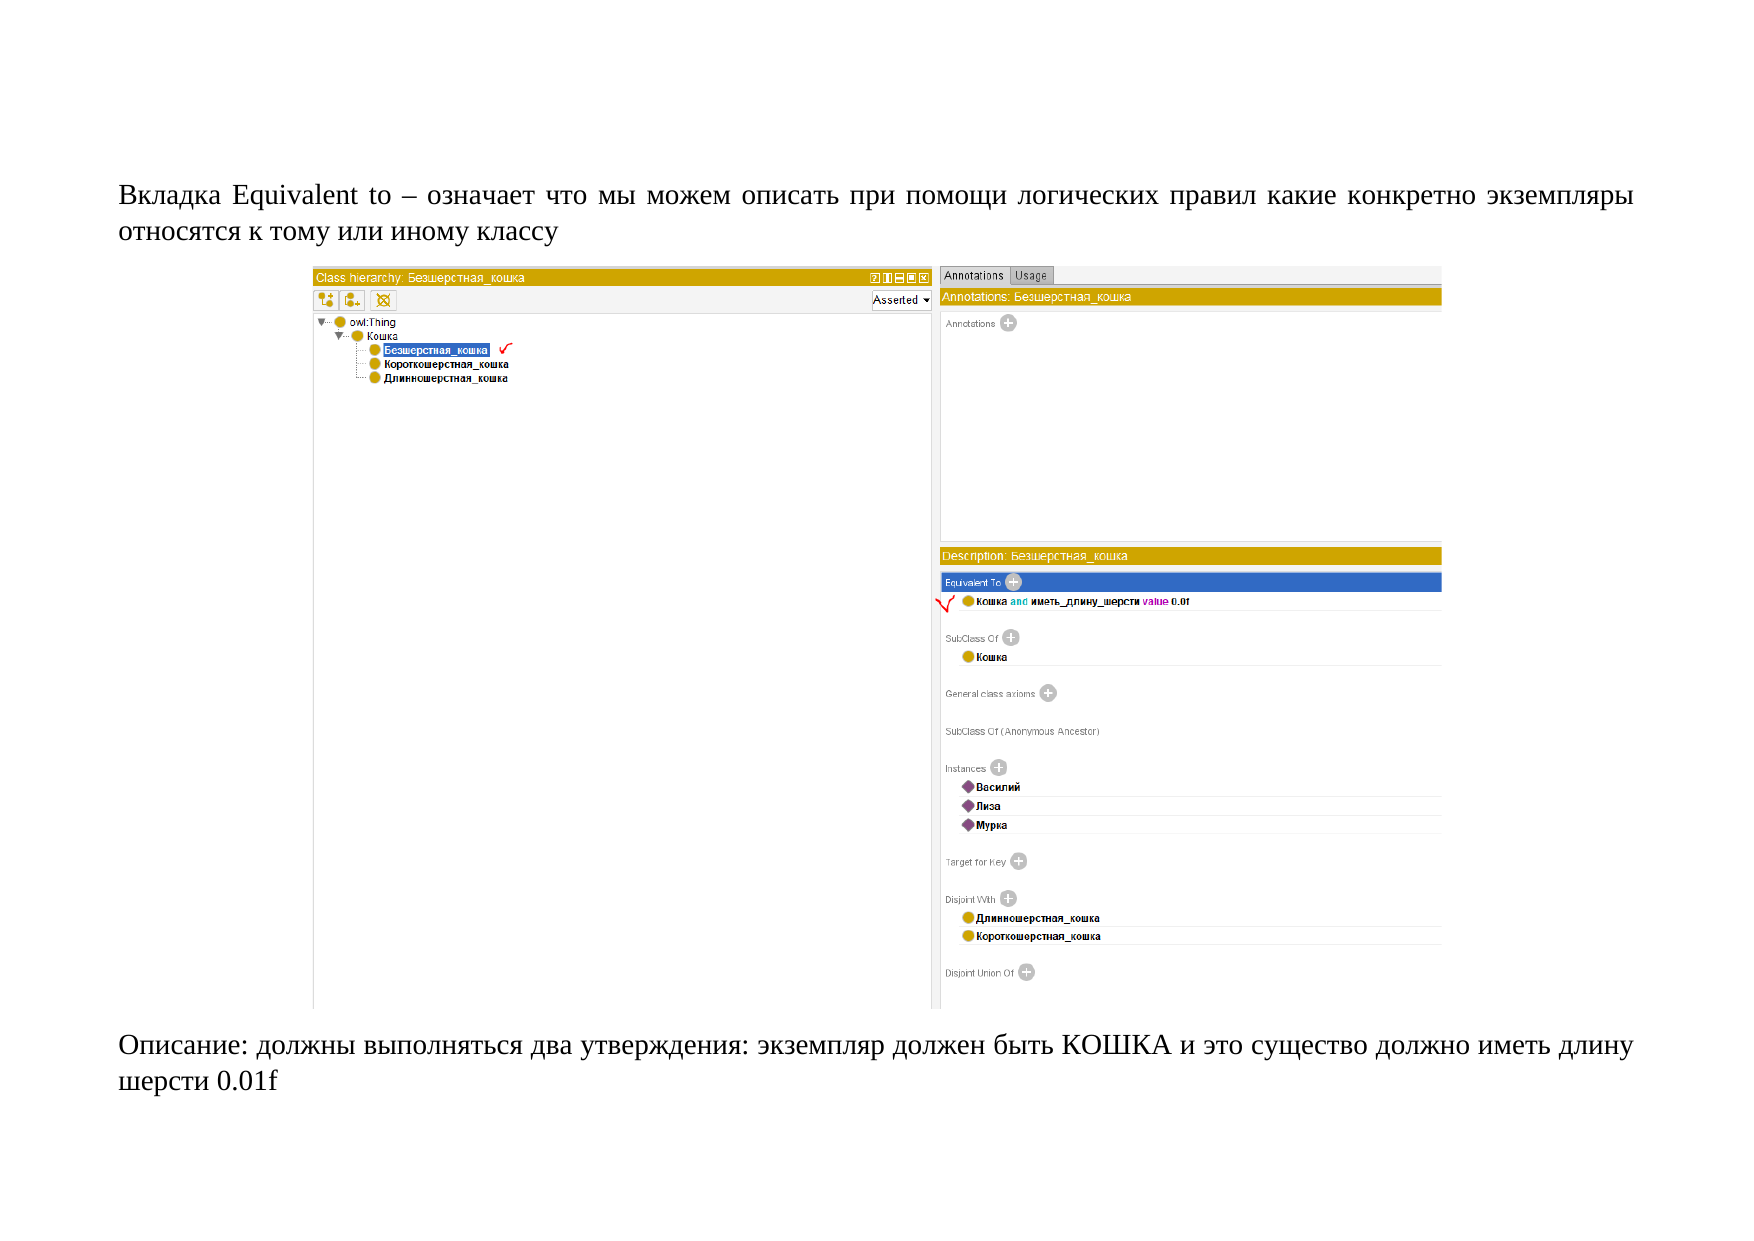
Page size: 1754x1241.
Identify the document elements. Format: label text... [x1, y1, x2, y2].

picture [312, 266, 1442, 1009]
text Вкладка Equivalent to – означает что мы можем описать при помощи логических правил какие конкретно экземпляры относятся к тому или иному классу [118, 177, 1636, 247]
text Описание: должны выполняться два утверждения: экземпляр должен быть КОШКА и это существо должно иметь длину шерсти 0.01f [118, 1027, 1636, 1097]
